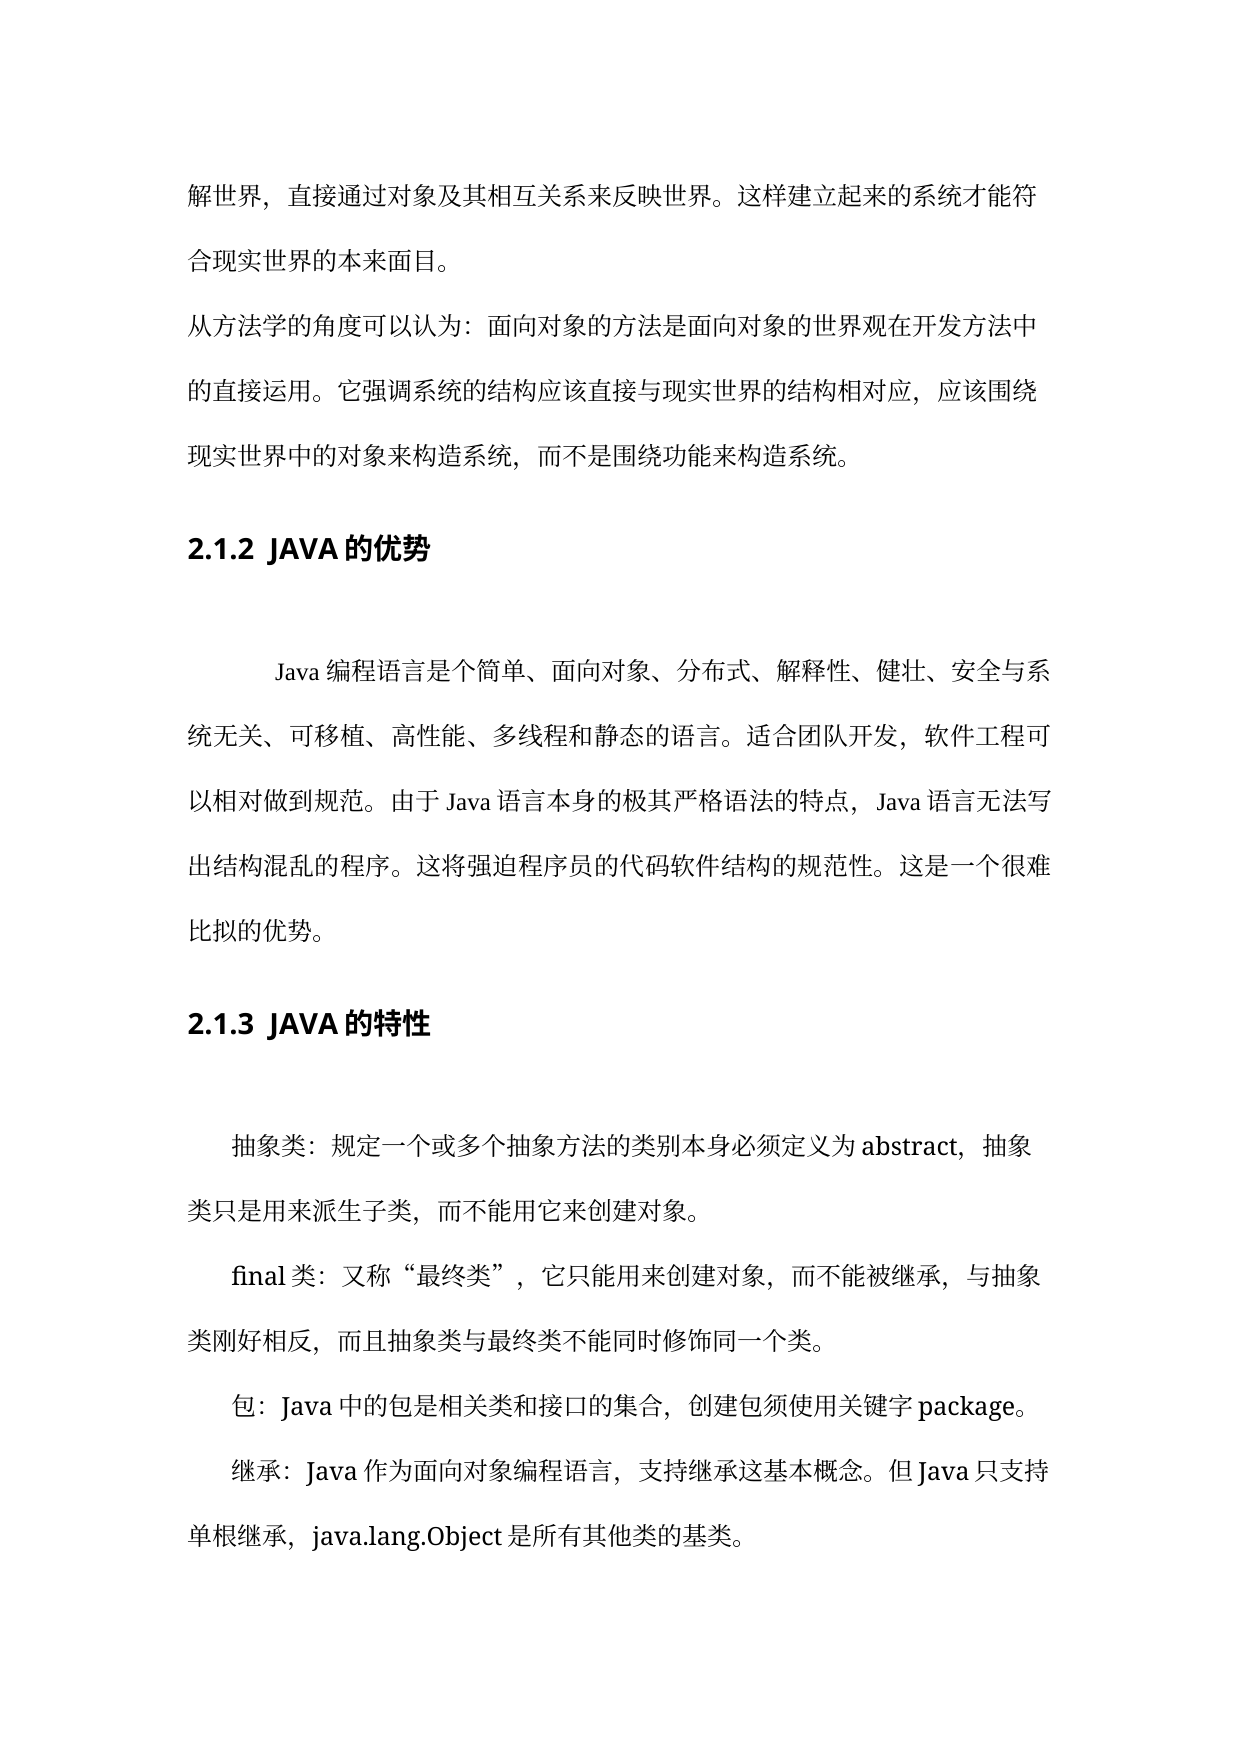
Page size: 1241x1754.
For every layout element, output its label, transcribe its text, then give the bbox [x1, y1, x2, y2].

text 从世界观的角度可以认为：面向对象的基本哲学是认为世界是由各种各样具有自己的运动规律和内部状态的对象所组成的；不同对象之间的相互作用和通讯构成了完整的现实世界。因此，人们应当按照现实世界这个本来面貌来理解世界，直接通过对象及其相互关系来反映世界。这样建立起来的系统才能符合现实世界的本来面目。 [187, 162, 1053, 292]
text 从方法学的角度可以认为：面向对象的方法是面向对象的世界观在开发方法中的直接运用。它强调系统的结构应该直接与现实世界的结构相对应，应该围绕现实世界中的对象来构造系统，而不是围绕功能来构造系统。 [187, 292, 1053, 487]
text 继承：Java作为面向对象编程语言，支持继承这基本概念。但Java只支持单根继承，java.lang.Object是所有其他类的基类。 [187, 1437, 1053, 1567]
text final类：又称“最终类”，它只能用来创建对象，而不能被继承，与抽象类刚好相反，而且抽象类与最终类不能同时修饰同一个类。 [187, 1242, 1053, 1372]
subtitle 2.1.3 JAVA的特性 [187, 989, 1053, 1054]
subtitle 2.1.2 JAVA的优势 [187, 514, 1053, 579]
text 抽象类：规定一个或多个抽象方法的类别本身必须定义为abstract，抽象类只是用来派生子类，而不能用它来创建对象。 [187, 1112, 1053, 1242]
text 包：Java中的包是相关类和接口的集合，创建包须使用关键字package。 [187, 1372, 1053, 1437]
text Java 编程语言是个简单、面向对象、分布式、解释性、健壮、安全与系统无关、可移植、高性能、多线程和静态的语言。适合团队开发，软件工程可以相对做到规范。由于Java语言本身的极其严格语法的特点，Java语言无法写出结构混乱的程序。这将强迫程序员的代码软件结构的规范性。这是一个很难比拟的优势。 [187, 637, 1053, 962]
